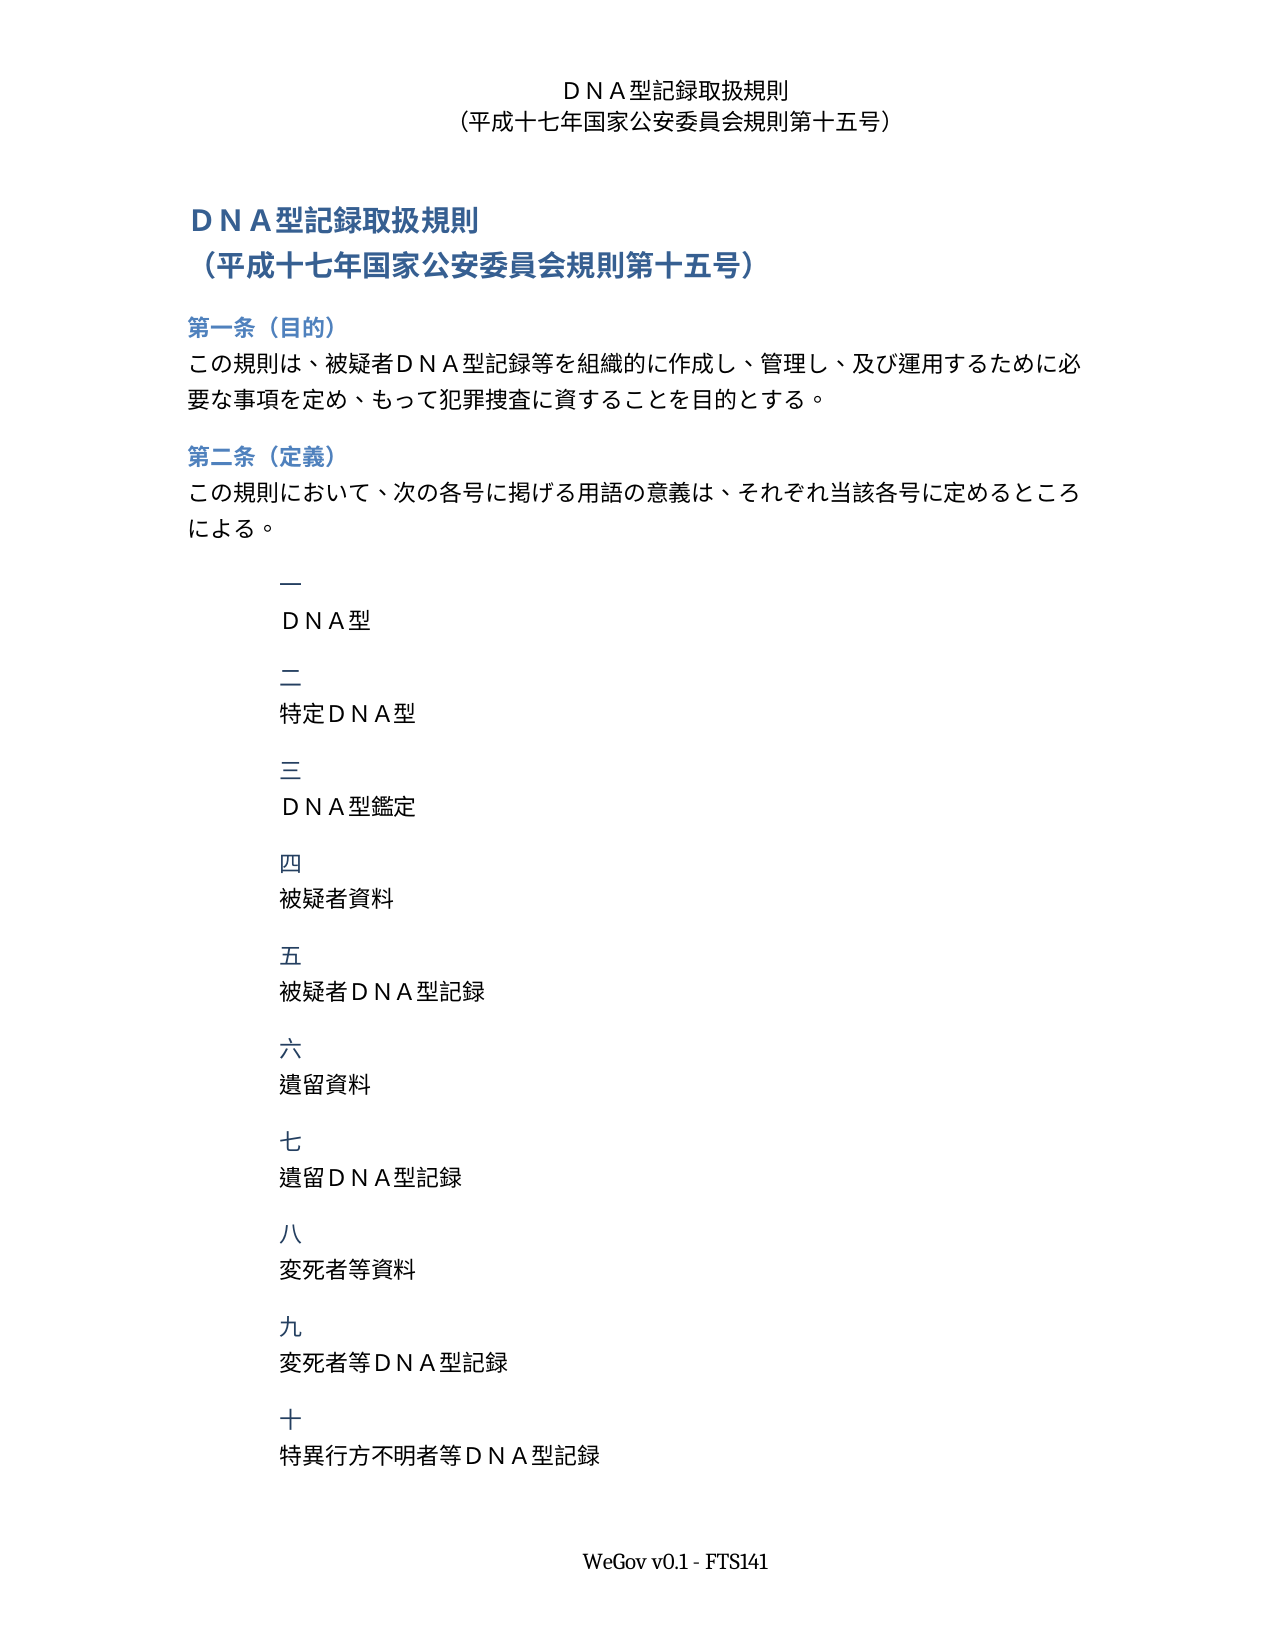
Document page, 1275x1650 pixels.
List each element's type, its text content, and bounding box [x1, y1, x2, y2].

subtitle 八 [279, 1218, 1087, 1249]
text 特異行方不明者等ＤＮＡ型記録 [279, 1440, 1087, 1471]
subtitle 二 [279, 662, 1087, 693]
text 変死者等ＤＮＡ型記録 [279, 1347, 1087, 1378]
subtitle 九 [279, 1311, 1087, 1342]
subtitle ＤＮＡ型記録取扱規則 （平成十七年国家公安委員会規則第十五号） [187, 200, 1087, 285]
subtitle 四 [279, 847, 1087, 879]
text ＤＮＡ型 [279, 605, 1087, 637]
text この規則において、次の各号に掲げる用語の意義は、それぞれ当該各号に定めるところによる。 [187, 477, 1087, 544]
subtitle 五 [279, 940, 1087, 971]
text 被疑者ＤＮＡ型記録 [279, 976, 1087, 1007]
subtitle 十 [279, 1404, 1087, 1435]
subtitle 三 [279, 755, 1087, 786]
text 特定ＤＮＡ型 [279, 698, 1087, 729]
text 被疑者資料 [279, 883, 1087, 915]
subtitle 第一条（目的） [187, 312, 1087, 343]
text この規則は、被疑者ＤＮＡ型記録等を組織的に作成し、管理し、及び運用するために必要な事項を定め、もって犯罪捜査に資することを目的とする。 [187, 348, 1087, 415]
subtitle 第二条（定義） [187, 441, 1087, 472]
text 遺留資料 [279, 1069, 1087, 1100]
text 遺留ＤＮＡ型記録 [279, 1162, 1087, 1193]
text 変死者等資料 [279, 1254, 1087, 1286]
subtitle 七 [279, 1126, 1087, 1157]
text ＤＮＡ型鑑定 [279, 791, 1087, 822]
subtitle 六 [279, 1033, 1087, 1064]
subtitle 一 [279, 569, 1087, 601]
